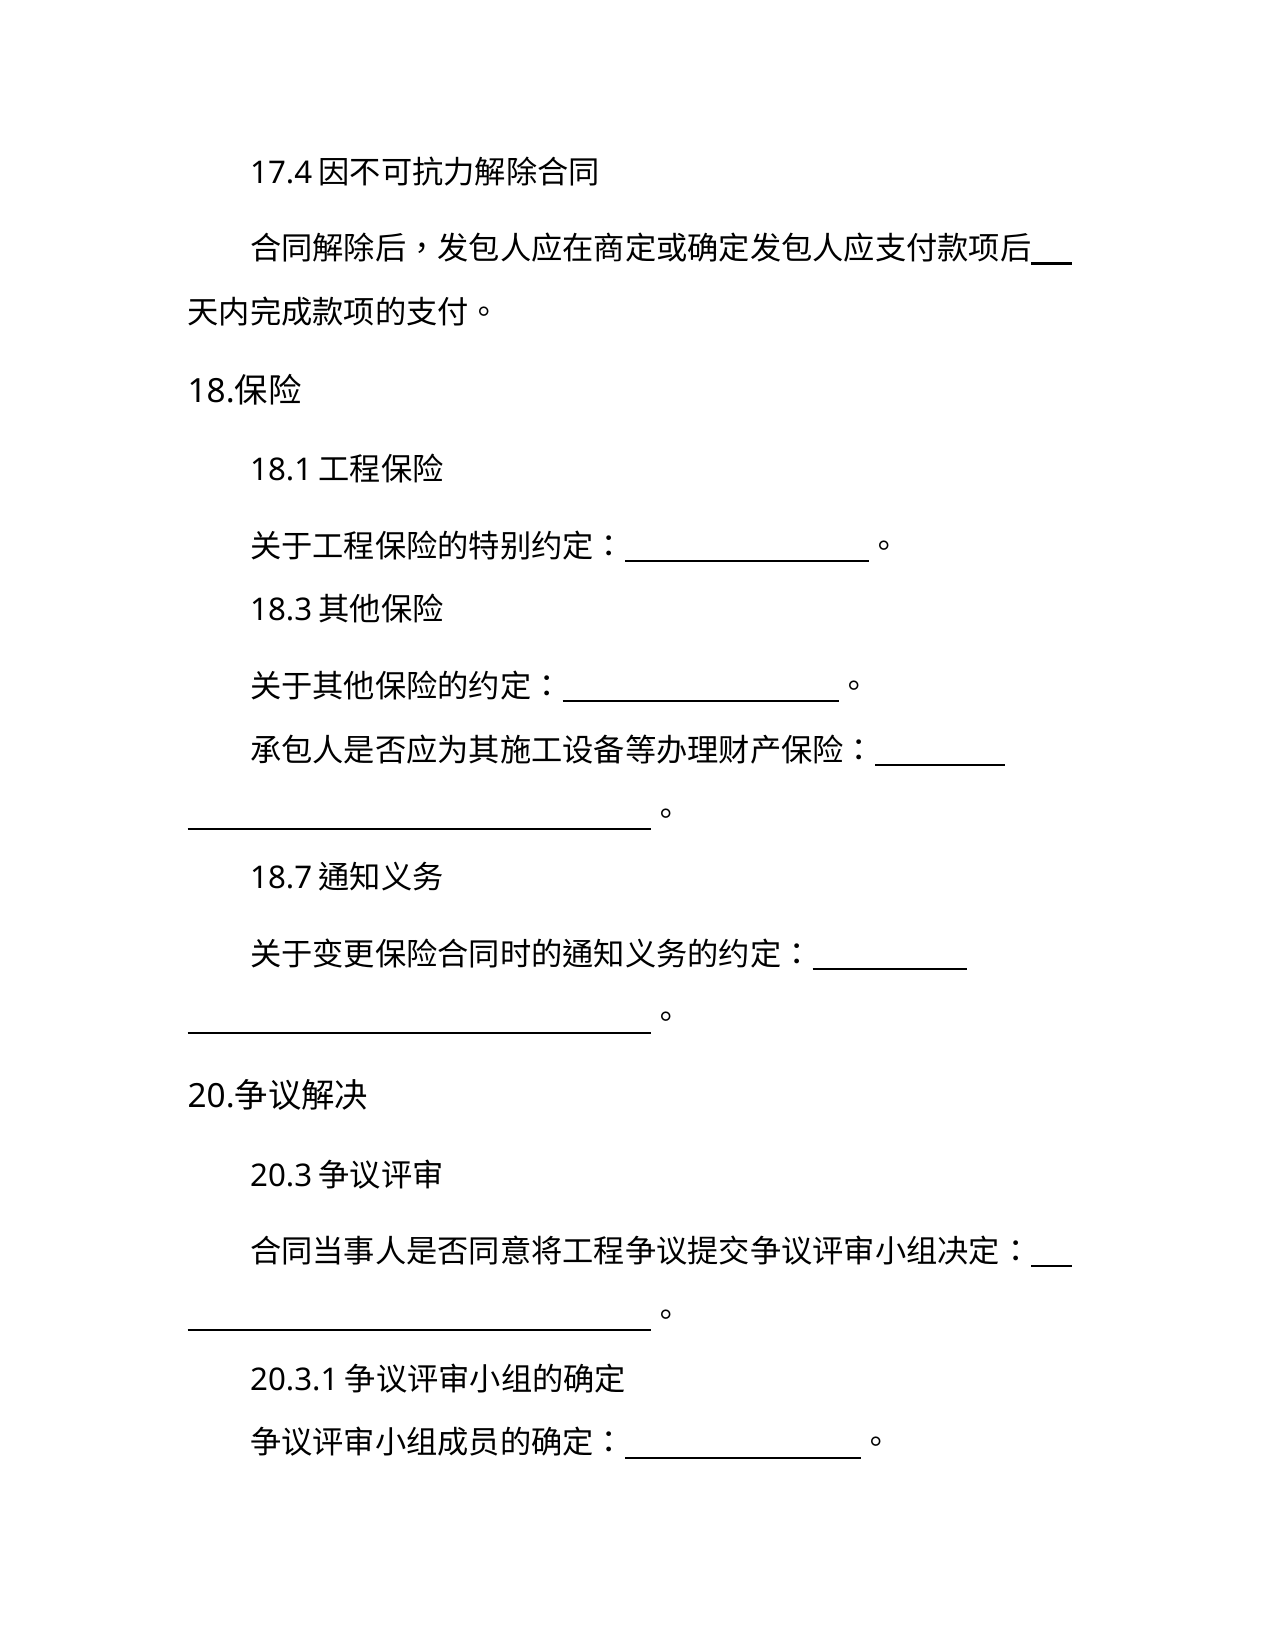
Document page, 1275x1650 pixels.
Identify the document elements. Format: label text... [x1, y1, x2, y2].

text 18.3其他保险 [187, 587, 1087, 630]
subtitle 18.保险 [187, 367, 1087, 412]
text 合同解除后，发包人应在商定或确定发包人应支付款项后 天内完成款项的支付。 [187, 226, 1087, 333]
text 关于其他保险的约定： 。 [187, 664, 1087, 706]
text 20.3.1争议评审小组的确定 [187, 1357, 1087, 1399]
text 关于工程保险的特别约定： 。 [187, 523, 1087, 566]
text 承包人是否应为其施工设备等办理财产保险： [187, 728, 1087, 770]
text 。 [187, 1293, 1087, 1335]
text 18.7通知义务 [187, 855, 1087, 898]
text 关于变更保险合同时的通知义务的约定： [187, 932, 1087, 974]
text 合同当事人是否同意将工程争议提交争议评审小组决定： [203, 1229, 1087, 1271]
text 20.3争议评审 [187, 1152, 1087, 1195]
text 。 [187, 996, 1087, 1038]
text 17.4因不可抗力解除合同 [187, 150, 1087, 193]
text 。 [187, 791, 1087, 834]
text 争议评审小组成员的确定： 。 [187, 1420, 1087, 1463]
subtitle 20.争议解决 [187, 1072, 1087, 1117]
text 18.1工程保险 [187, 447, 1087, 490]
